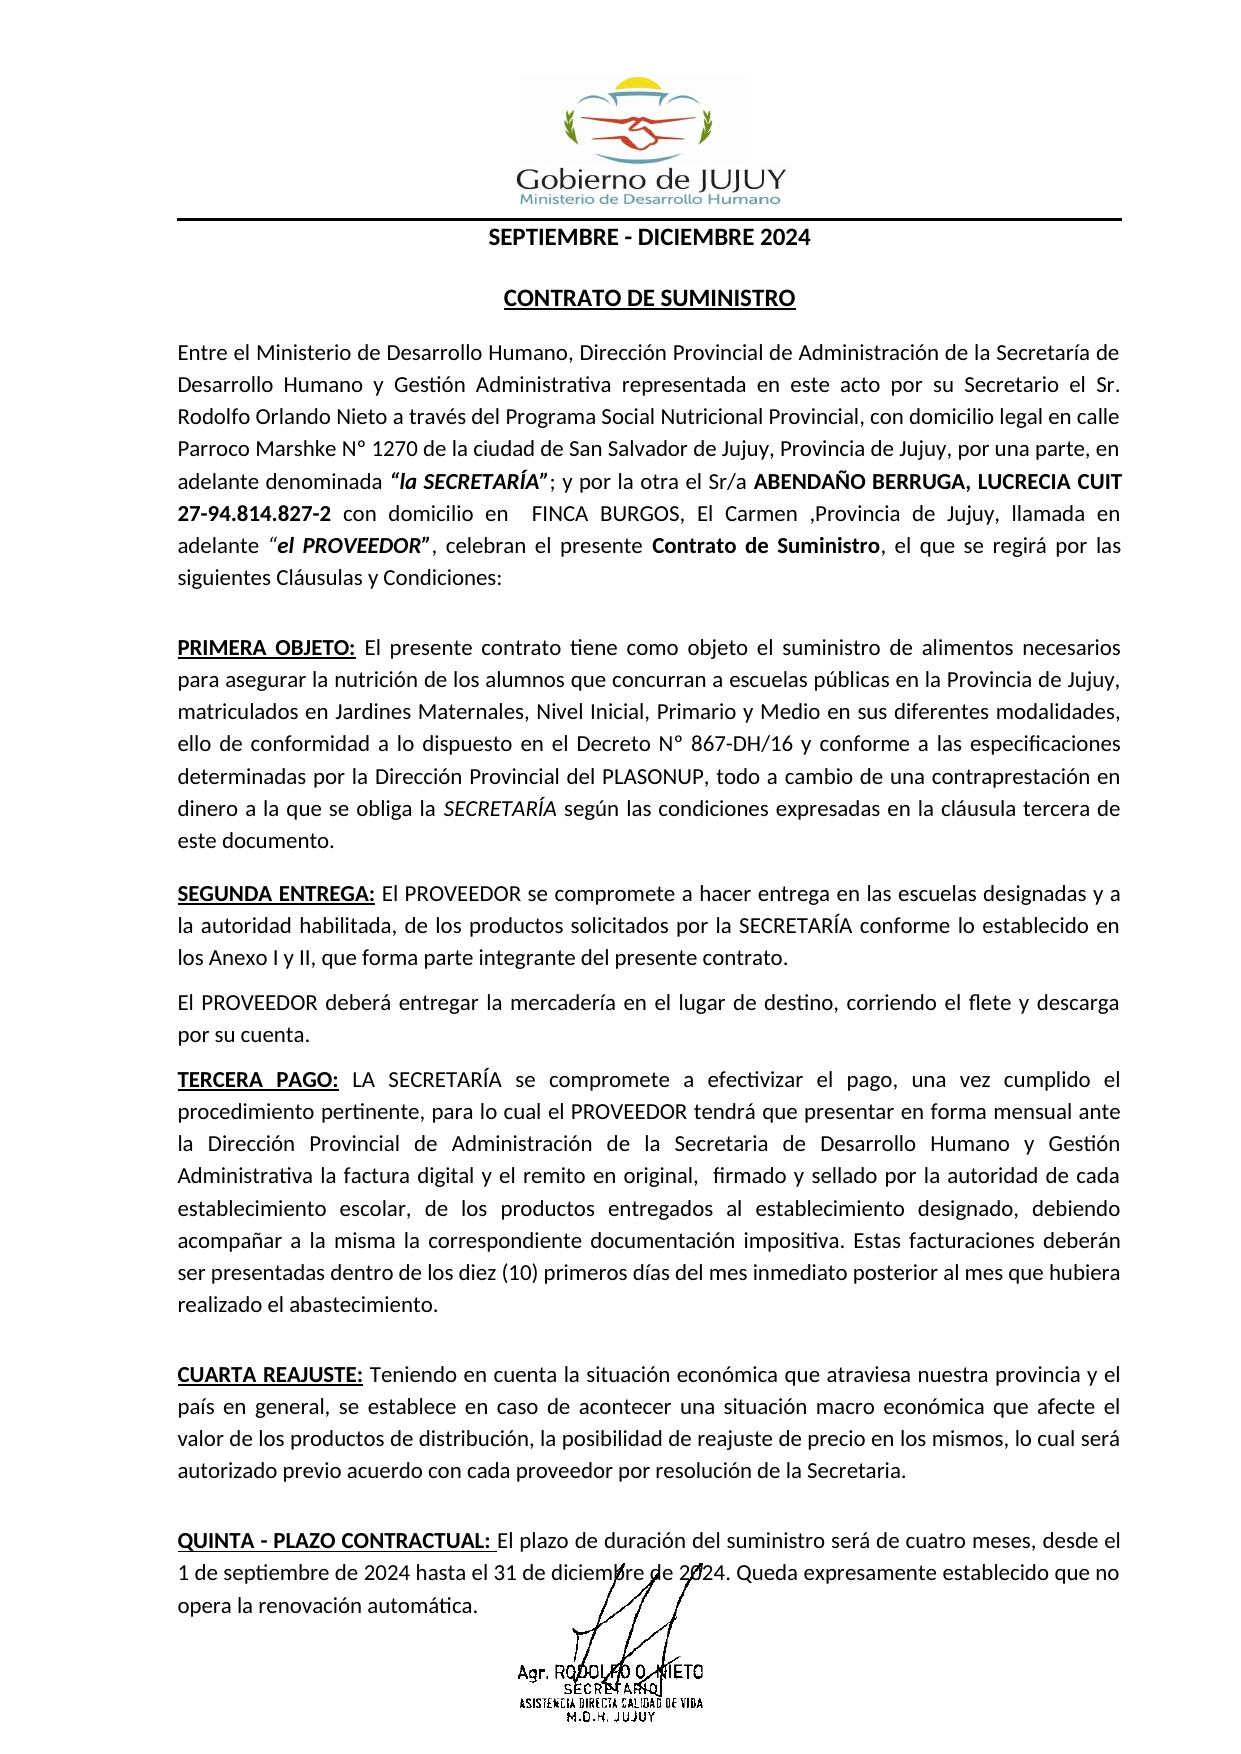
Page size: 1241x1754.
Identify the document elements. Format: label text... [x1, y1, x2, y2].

text El PROVEEDOR deberá entregar la mercadería en el lugar de destino, corriendo el flete y descarga por su cuenta. [177, 988, 1122, 1048]
picture [507, 73, 792, 216]
text PRIMERA OBJETO: El presente contrato tiene como objeto el suministro de alimentos necesarios para asegurar la nutrición de los alumnos que concurran a escuelas públicas en la Provincia de Jujuy, matriculados en Jardines Maternales, Nivel Inicial, Primario y Medio en sus diferentes modalidades, ello de conformidad a lo dispuesto en el Decreto Nº 867-DH/16 y conforme a las especificaciones determinadas por la Dirección Provincial del PLASONUP, todo a cambio de una contraprestación en dinero a la que se obliga la SECRETARÍA según las condiciones expresadas en la cláusula tercera de este documento. [177, 633, 1122, 854]
text TERCERA PAGO: LA SECRETARÍA se compromete a efectivizar el pago, una vez cumplido el procedimiento pertinente, para lo cual el PROVEEDOR tendrá que presentar en forma mensual ante la Dirección Provincial de Administración de la Secretaria de Desarrollo Humano y Gestión Administrativa la factura digital y el remito en original, firmado y sellado por la autoridad de cada establecimiento escolar, de los productos entregados al establecimiento designado, debiendo acompañar a la misma la correspondiente documentación impositiva. Estas facturaciones deberán ser presentadas dentro de los diez (10) primeros días del mes inmediato posterior al mes que hubiera realizado el abastecimiento. [177, 1065, 1122, 1318]
text SEGUNDA ENTREGA: El PROVEEDOR se compromete a hacer entrega en las escuelas designadas y a la autoridad habilitada, de los productos solicitados por la SECRETARÍA conforme lo establecido en los Anexo I y II, que forma parte integrante del presente contrato. [177, 879, 1122, 972]
text CONTRATO DE SUMINISTRO [177, 282, 1122, 313]
text Entre el Ministerio de Desarrollo Humano, Dirección Provincial de Administración de la Secretaría de Desarrollo Humano y Gestión Administrativa representada en este acto por su Secretario el Sr. Rodolfo Orlando Nieto a través del Programa Social Nutricional Provincial, con domicilio legal en calle Parroco Marshke Nº 1270 de la ciudad de San Salvador de Jujuy, Provincia de Jujuy, por una parte, en adelante denominada “la SECRETARÍA”; y por la otra el Sr/a ABENDAÑO BERRUGA, LUCRECIA CUIT 27-94.814.827-2 con domicilio en FINCA BURGOS, El Carmen ,Provincia de Jujuy, llamada en adelante “el PROVEEDOR”, celebran el presente Contrato de Suministro, el que se regirá por las siguientes Cláusulas y Condiciones: [177, 338, 1122, 591]
text QUINTA - PLAZO CONTRACTUAL: El plazo de duración del suministro será de cuatro meses, desde el 1 de septiembre de 2024 hasta el 31 de diciembre de 2024. Queda expresamente establecido que no opera la renovación automática. [177, 1526, 1122, 1619]
text CUARTA REAJUSTE: Teniendo en cuenta la situación económica que atraviesa nuestra provincia y el país en general, se establece en caso de acontecer una situación macro económica que afecte el valor de los productos de distribución, la posibilidad de reajuste de precio en los mismos, lo cual será autorizado previo acuerdo con cada proveedor por resolución de la Secretaria. [177, 1360, 1122, 1485]
